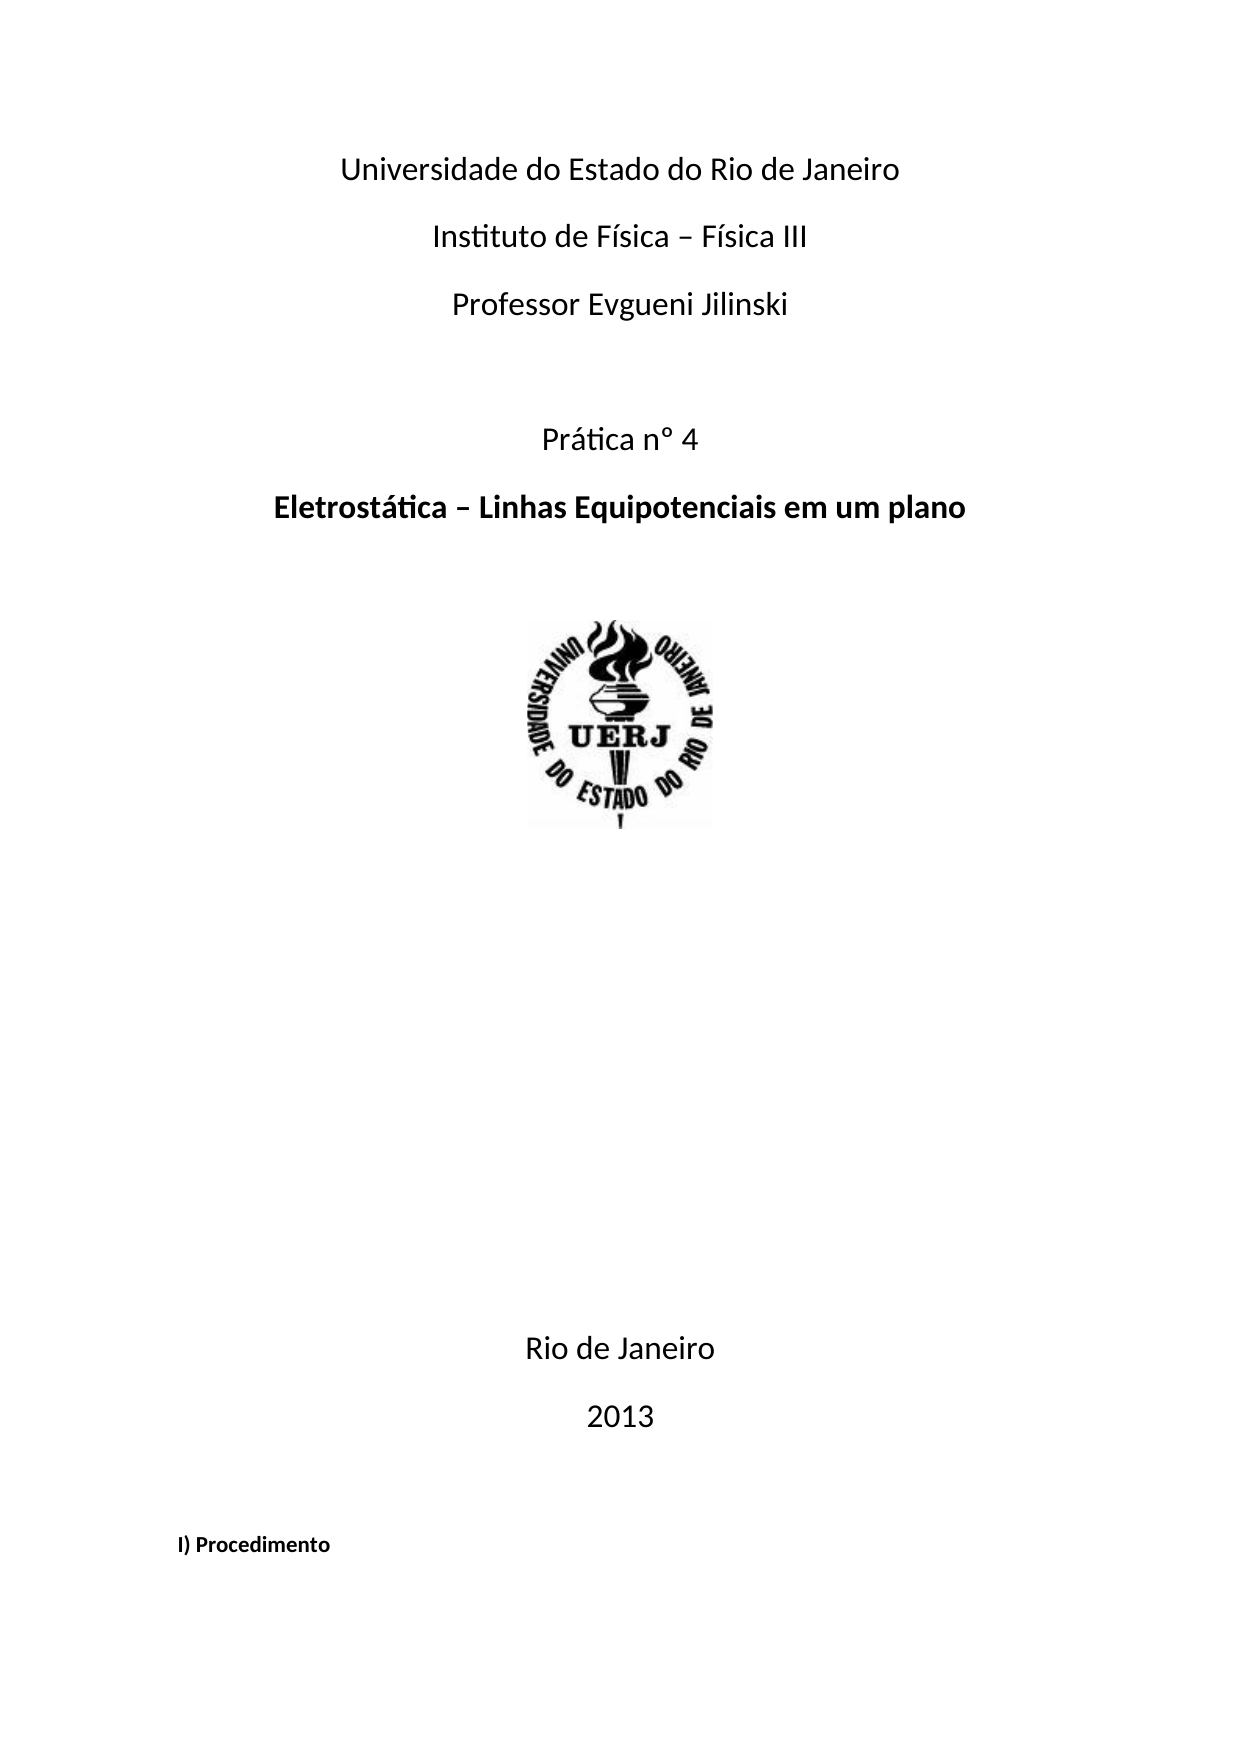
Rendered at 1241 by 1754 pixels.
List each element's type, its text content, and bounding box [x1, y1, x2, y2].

text Instituto de Física – Física III [177, 215, 1063, 256]
text Universidade do Estado do Rio de Janeiro [177, 148, 1063, 188]
text I) Procedimento [177, 1530, 1063, 1558]
text Professor Evgueni Jilinski [177, 283, 1063, 323]
text Rio de Janeiro [177, 1327, 1063, 1368]
text 2013 [177, 1395, 1063, 1436]
text Prática nº 4 [177, 418, 1063, 459]
picture [527, 620, 713, 829]
text Eletrostática – Linhas Equipotenciais em um plano [177, 486, 1063, 526]
